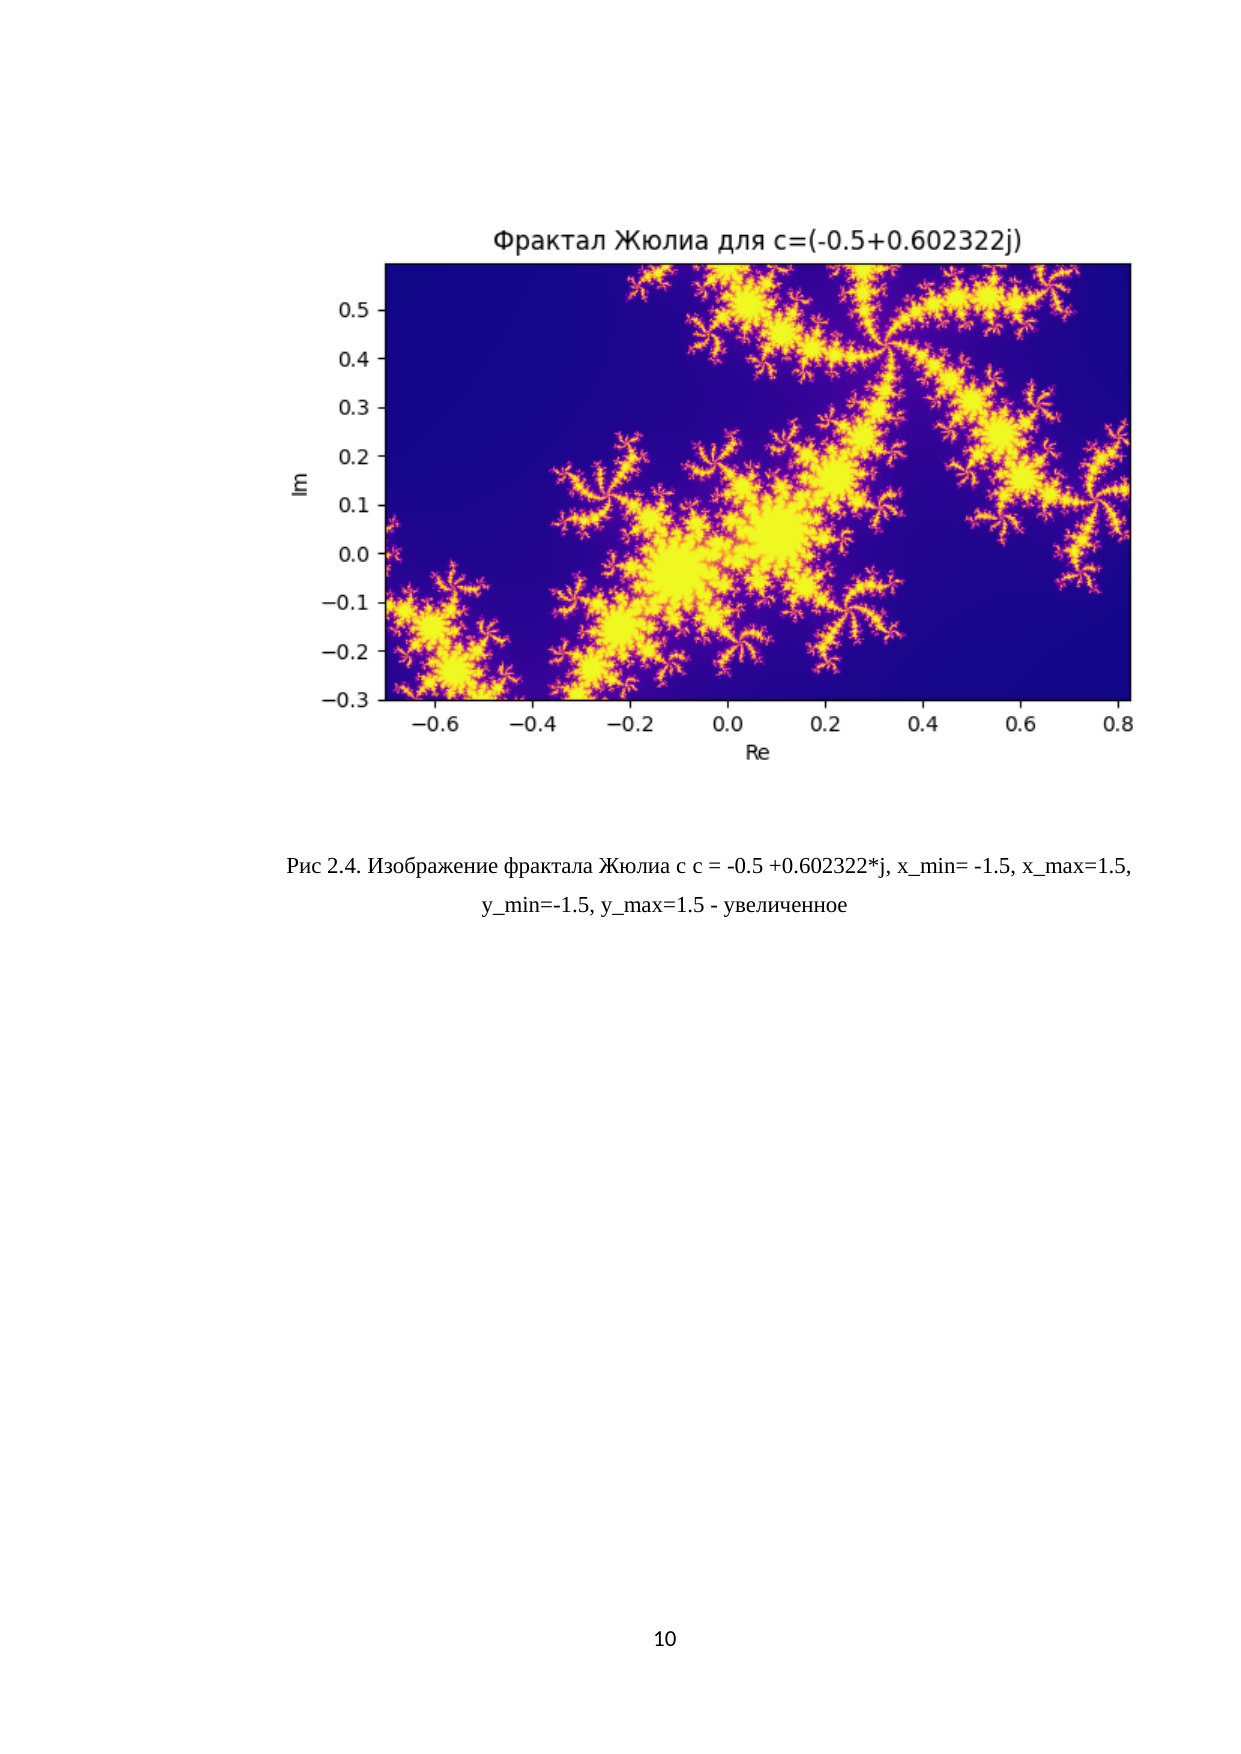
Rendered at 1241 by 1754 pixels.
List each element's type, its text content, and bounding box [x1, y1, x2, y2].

picture [265, 118, 1226, 838]
text Рис 2.4. Изображение фрактала Жюлиа с c = -0.5 +0.602322*j, x_min= -1.5, x_max=1.5, y_min=-1.5, y_max=1.5 - увеличенное [177, 852, 1152, 918]
